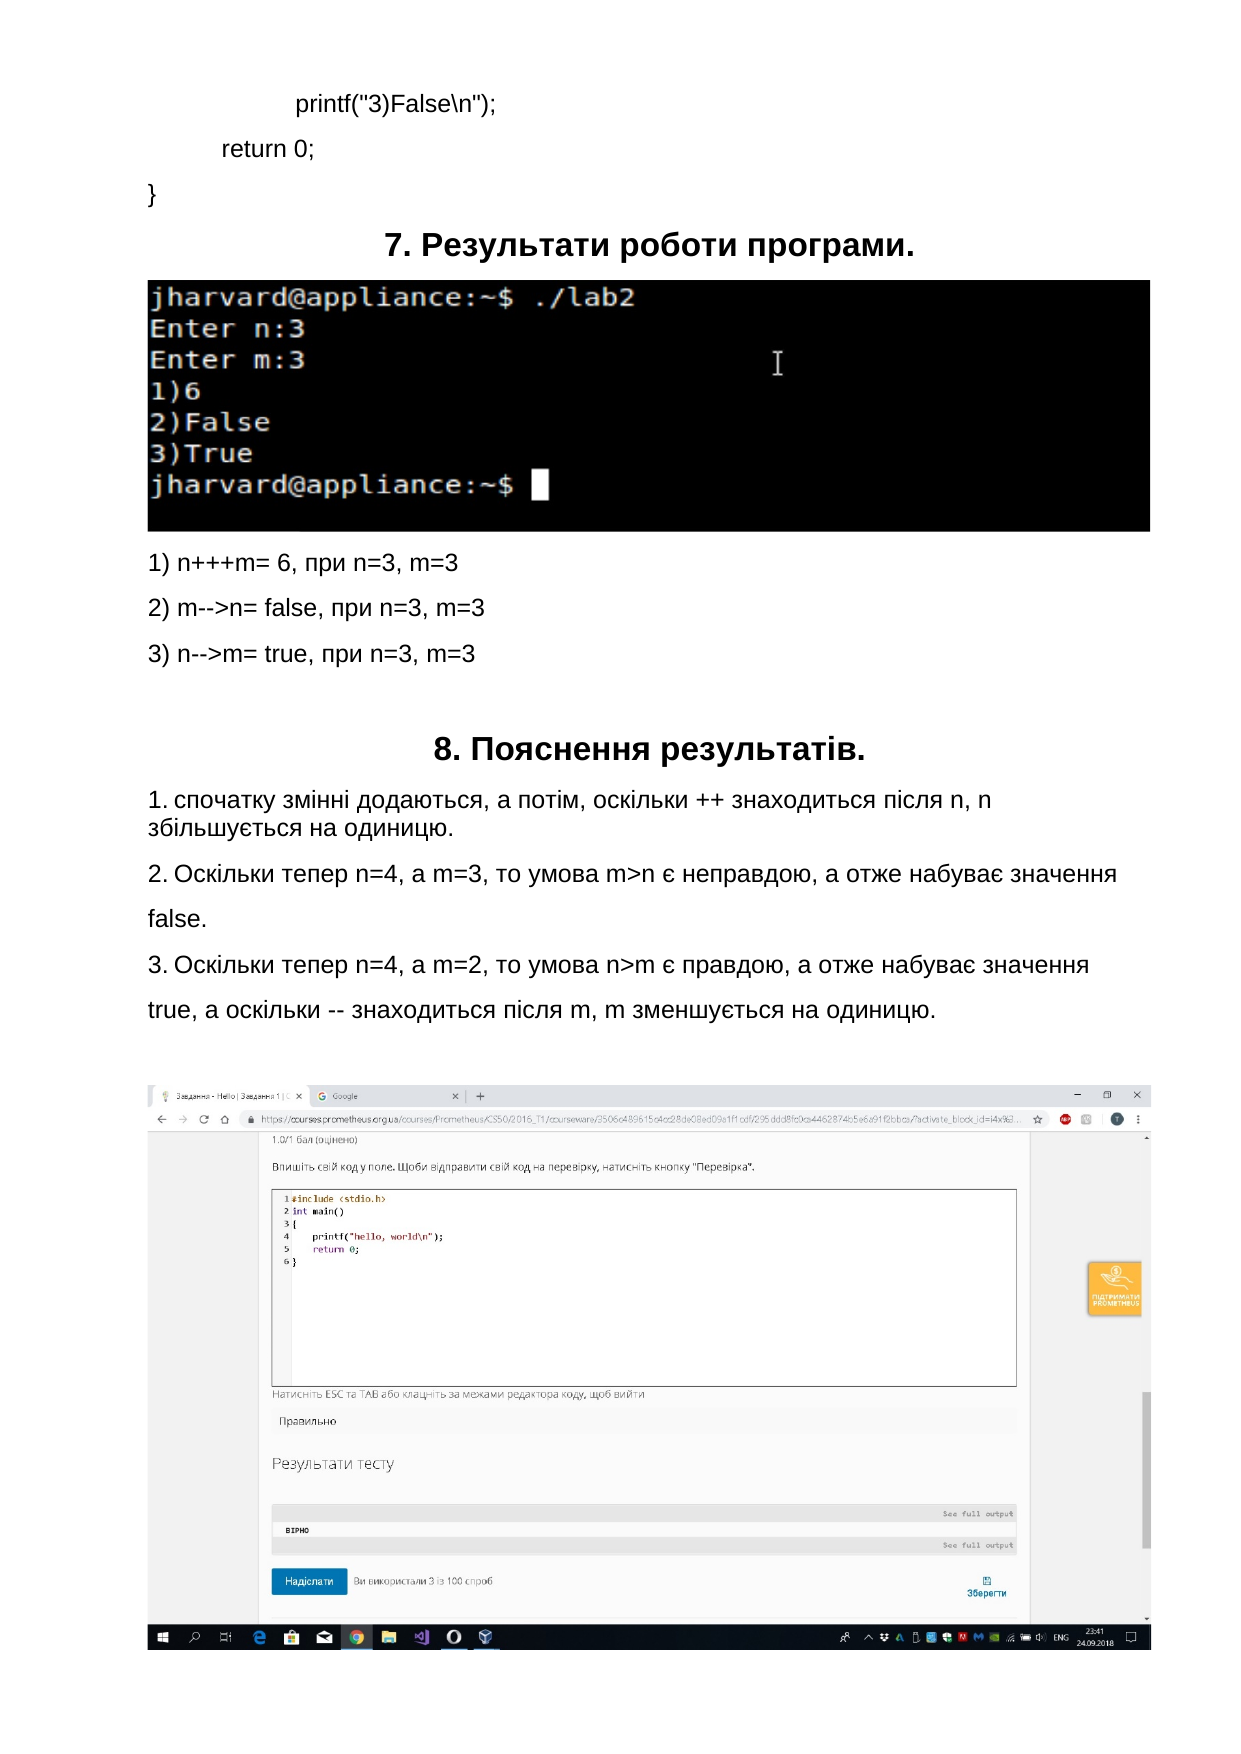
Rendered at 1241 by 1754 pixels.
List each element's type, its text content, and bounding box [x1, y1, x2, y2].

text false. [148, 904, 1152, 933]
text 3. Оскільки тепер n=4, a m=2, то умова n>m є правдою, а отже набуває значення [148, 949, 1152, 978]
text 8. Пояснення результатів. [148, 729, 1152, 768]
text 1. спочатку змінні додаються, а потім, оскільки ++ знаходиться після n, n збільшується на одиницю. [148, 784, 1152, 842]
text 7. Результати роботи програми. [148, 225, 1152, 263]
text 2. Оскільки тепер n=4, a m=3, то умова m>n є неправдою, а отже набуває значення [148, 859, 1152, 887]
picture [147, 280, 1150, 532]
text return 0; [148, 134, 1152, 163]
text printf("3)False\n"); [148, 88, 1152, 117]
text 1) n+++m= 6, при n=3, m=3 [148, 548, 1152, 577]
text 2) m-->n= false, при n=3, m=3 [148, 593, 1152, 622]
picture [147, 1085, 1152, 1650]
text 3) n-->m= true, при n=3, m=3 [148, 639, 1152, 667]
text true, а оскільки -- знаходиться після m, m зменшується на одиницю. [148, 995, 1152, 1024]
text } [148, 179, 1152, 208]
